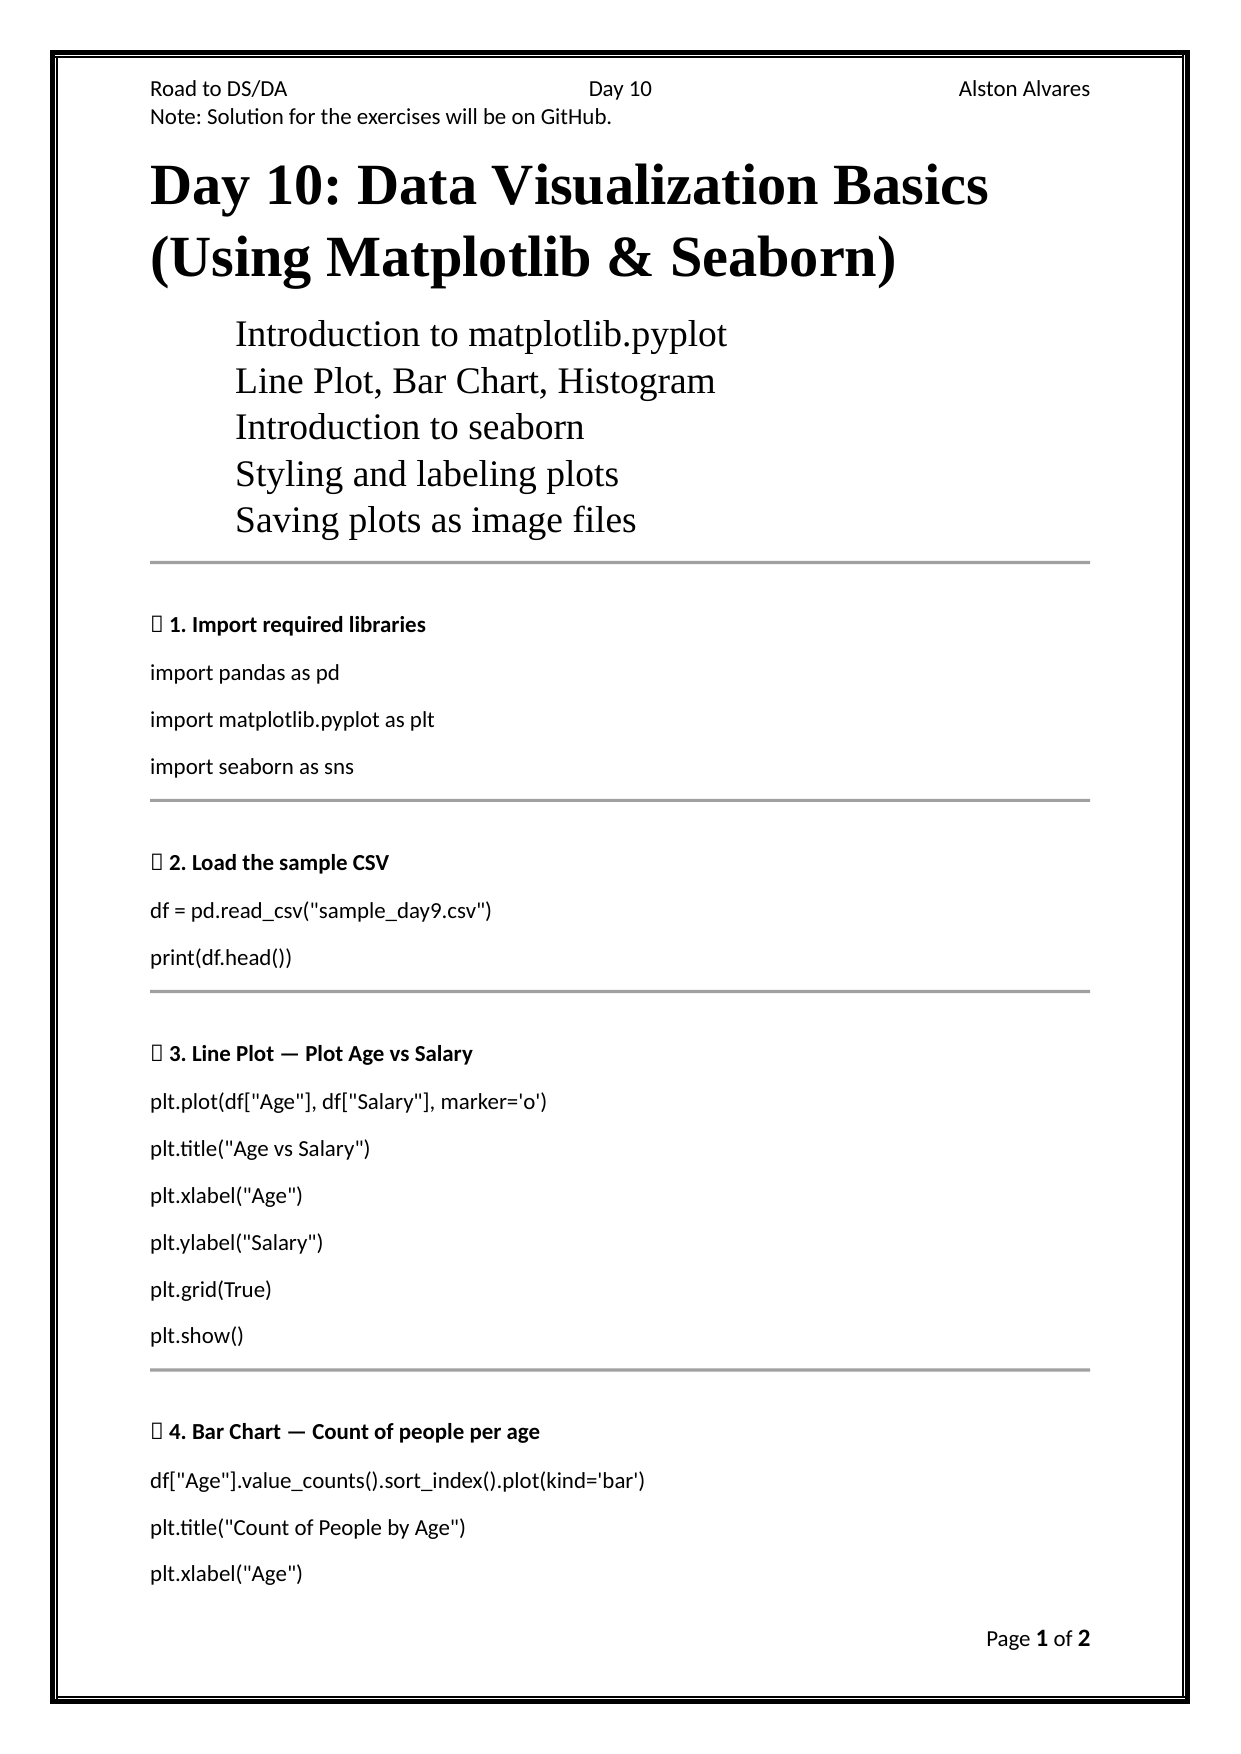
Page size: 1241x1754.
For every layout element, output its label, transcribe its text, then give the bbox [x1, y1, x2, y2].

list Saving plots as image files [187, 498, 1090, 541]
text plt.title("Age vs Salary") [150, 1134, 1090, 1162]
list Line Plot, Bar Chart, Histogram [187, 358, 1090, 401]
list Styling and labeling plots [187, 451, 1090, 494]
text import seaborn as sns [150, 752, 1090, 780]
text import pandas as pd [150, 658, 1090, 686]
text import matplotlib.pyplot as plt [150, 705, 1090, 733]
text df["Age"].value_counts().sort_index().plot(kind='bar') [150, 1466, 1090, 1494]
text df = pd.read_csv("sample_day9.csv") [150, 896, 1090, 924]
text plt.title("Count of People by Age") [150, 1513, 1090, 1541]
text plt.xlabel("Age") [150, 1559, 1090, 1587]
text 🔸 3. Line Plot — Plot Age vs Salary [150, 1037, 1090, 1068]
text 🔸 4. Bar Chart — Count of people per age [150, 1415, 1090, 1447]
list Introduction to matplotlib.pyplot [187, 311, 1090, 354]
text plt.show() [150, 1322, 1090, 1349]
text plt.grid(True) [150, 1275, 1090, 1303]
text Day 10: Data Visualization Basics (Using Matplotlib & Seaborn) [150, 150, 1090, 289]
text plt.ylabel("Salary") [150, 1228, 1090, 1256]
text plt.plot(df["Age"], df["Salary"], marker='o') [150, 1087, 1090, 1115]
text print(df.head()) [150, 943, 1090, 971]
list Introduction to seaborn [187, 404, 1090, 448]
text 🔸 2. Load the sample CSV [150, 846, 1090, 877]
text plt.xlabel("Age") [150, 1181, 1090, 1209]
text 🔸 1. Import required libraries [150, 608, 1090, 639]
